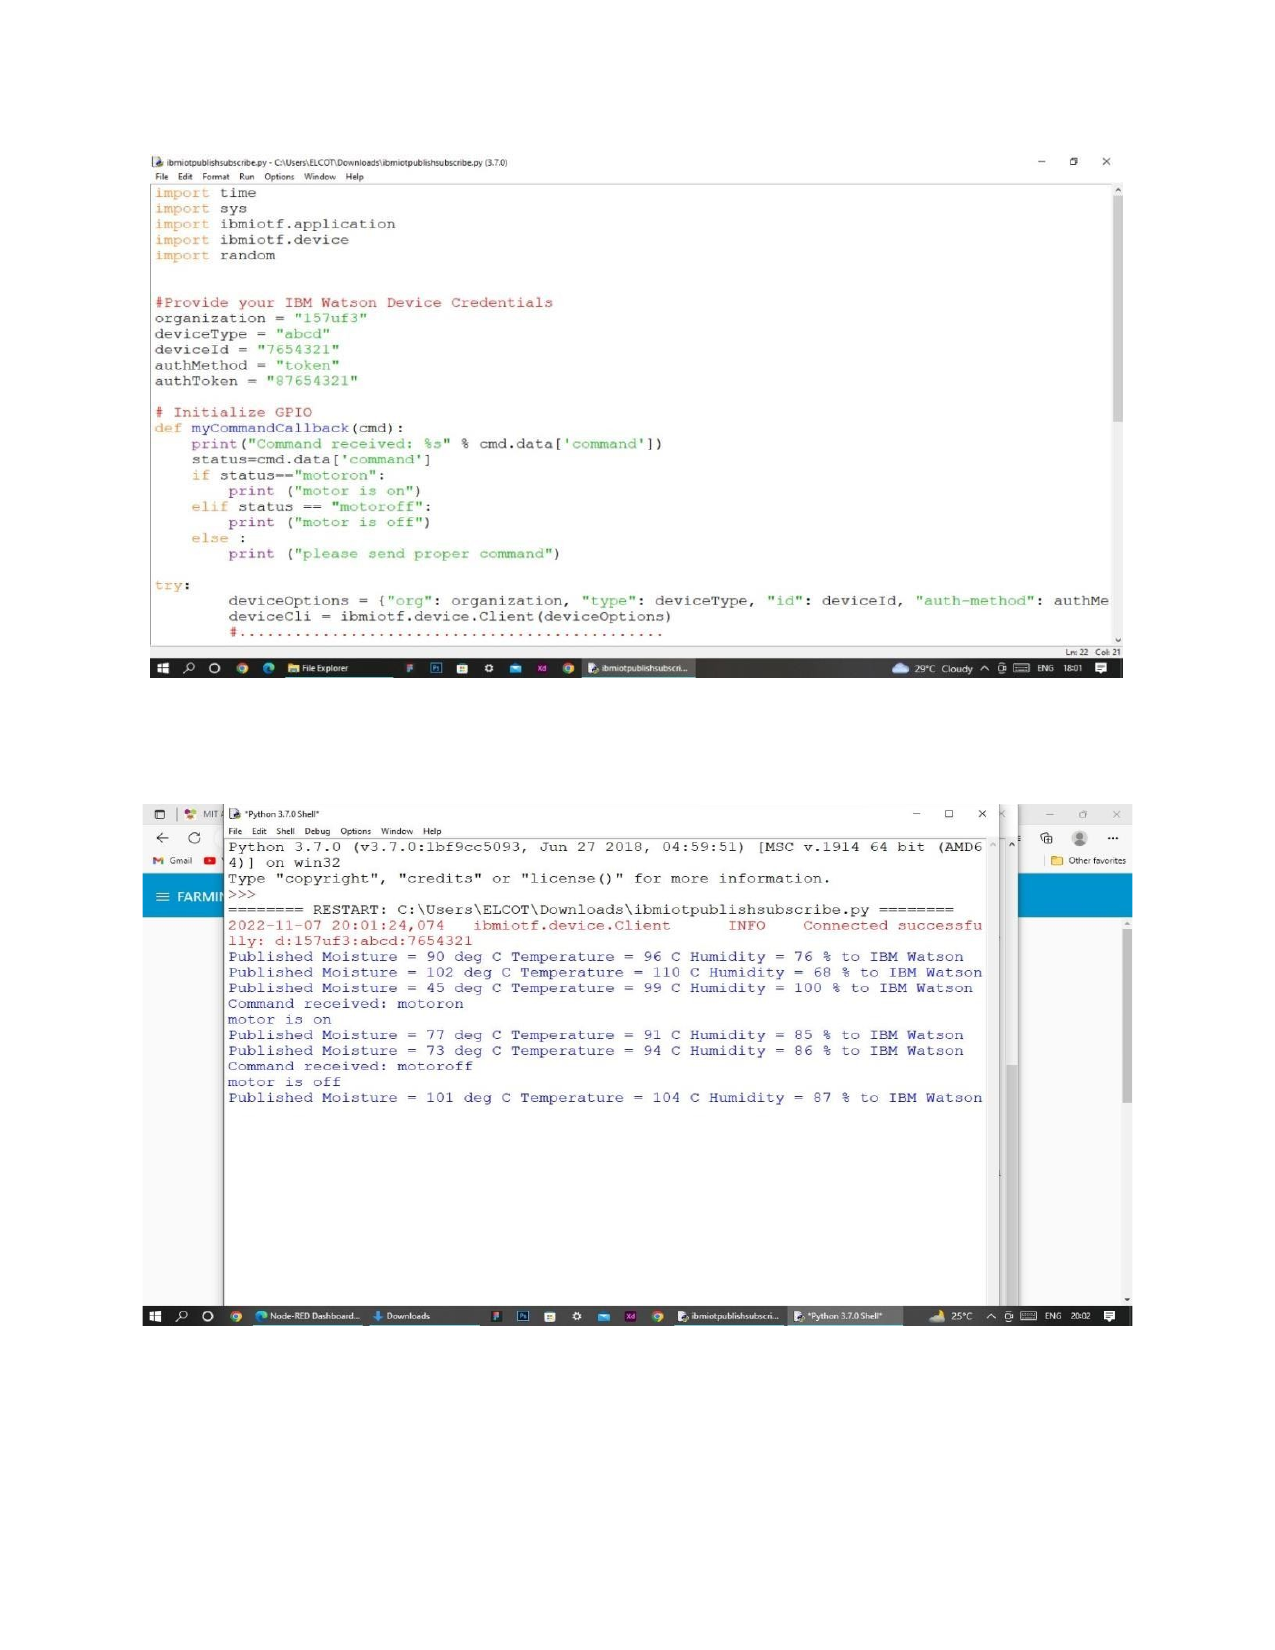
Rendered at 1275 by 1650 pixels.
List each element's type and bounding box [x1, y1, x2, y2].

picture [142, 804, 1133, 1326]
picture [150, 154, 1123, 678]
picture [156, 892, 169, 902]
